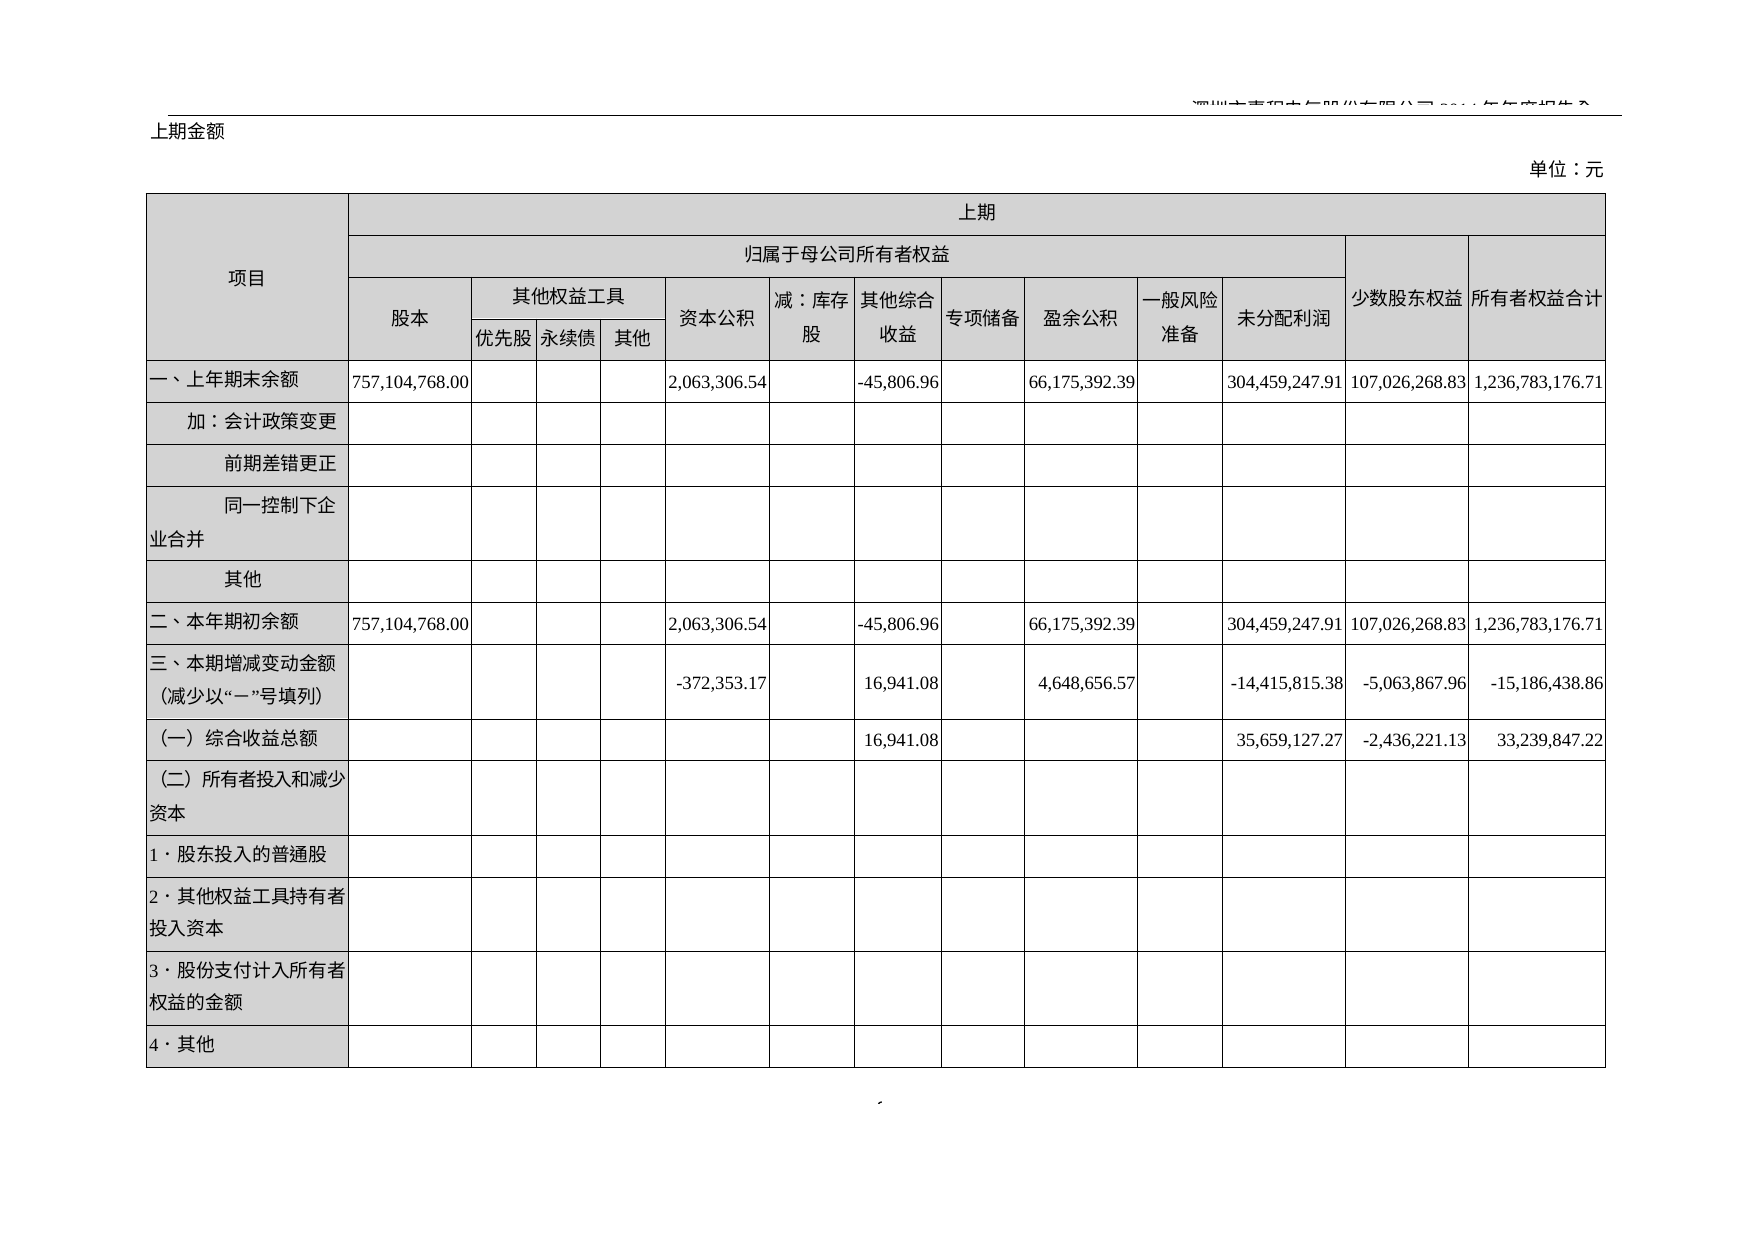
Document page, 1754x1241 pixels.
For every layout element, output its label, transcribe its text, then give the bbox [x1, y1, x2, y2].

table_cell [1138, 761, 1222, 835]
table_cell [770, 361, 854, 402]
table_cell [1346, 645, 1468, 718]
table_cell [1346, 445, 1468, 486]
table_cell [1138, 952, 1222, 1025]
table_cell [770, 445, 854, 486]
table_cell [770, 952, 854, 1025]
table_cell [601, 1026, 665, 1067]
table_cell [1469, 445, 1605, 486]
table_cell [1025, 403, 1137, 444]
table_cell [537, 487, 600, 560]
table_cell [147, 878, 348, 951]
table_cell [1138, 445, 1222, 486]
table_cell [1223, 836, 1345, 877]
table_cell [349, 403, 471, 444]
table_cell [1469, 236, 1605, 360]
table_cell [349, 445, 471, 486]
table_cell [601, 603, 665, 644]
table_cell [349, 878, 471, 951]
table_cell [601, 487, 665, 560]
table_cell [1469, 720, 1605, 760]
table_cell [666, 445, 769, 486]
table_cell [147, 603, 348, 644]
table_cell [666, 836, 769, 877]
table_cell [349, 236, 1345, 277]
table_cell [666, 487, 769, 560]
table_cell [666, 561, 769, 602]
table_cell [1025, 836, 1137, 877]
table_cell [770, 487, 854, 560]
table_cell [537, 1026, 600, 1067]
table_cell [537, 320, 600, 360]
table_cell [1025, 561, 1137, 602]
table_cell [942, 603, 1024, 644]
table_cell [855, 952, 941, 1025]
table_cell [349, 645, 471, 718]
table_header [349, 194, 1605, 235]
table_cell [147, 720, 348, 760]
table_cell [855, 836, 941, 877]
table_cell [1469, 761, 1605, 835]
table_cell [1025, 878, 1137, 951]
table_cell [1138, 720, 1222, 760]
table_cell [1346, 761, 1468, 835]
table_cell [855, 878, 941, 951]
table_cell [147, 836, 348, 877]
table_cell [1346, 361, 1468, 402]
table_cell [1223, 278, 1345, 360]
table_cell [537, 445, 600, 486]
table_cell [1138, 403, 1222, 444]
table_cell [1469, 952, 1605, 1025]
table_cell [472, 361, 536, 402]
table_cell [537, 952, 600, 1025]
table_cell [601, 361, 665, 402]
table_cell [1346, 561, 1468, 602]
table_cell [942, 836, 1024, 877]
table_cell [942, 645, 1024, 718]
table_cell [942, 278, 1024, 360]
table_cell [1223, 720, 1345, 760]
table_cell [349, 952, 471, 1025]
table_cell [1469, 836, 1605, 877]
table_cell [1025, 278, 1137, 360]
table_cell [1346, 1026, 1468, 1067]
text 单位：元 [135, 156, 1604, 181]
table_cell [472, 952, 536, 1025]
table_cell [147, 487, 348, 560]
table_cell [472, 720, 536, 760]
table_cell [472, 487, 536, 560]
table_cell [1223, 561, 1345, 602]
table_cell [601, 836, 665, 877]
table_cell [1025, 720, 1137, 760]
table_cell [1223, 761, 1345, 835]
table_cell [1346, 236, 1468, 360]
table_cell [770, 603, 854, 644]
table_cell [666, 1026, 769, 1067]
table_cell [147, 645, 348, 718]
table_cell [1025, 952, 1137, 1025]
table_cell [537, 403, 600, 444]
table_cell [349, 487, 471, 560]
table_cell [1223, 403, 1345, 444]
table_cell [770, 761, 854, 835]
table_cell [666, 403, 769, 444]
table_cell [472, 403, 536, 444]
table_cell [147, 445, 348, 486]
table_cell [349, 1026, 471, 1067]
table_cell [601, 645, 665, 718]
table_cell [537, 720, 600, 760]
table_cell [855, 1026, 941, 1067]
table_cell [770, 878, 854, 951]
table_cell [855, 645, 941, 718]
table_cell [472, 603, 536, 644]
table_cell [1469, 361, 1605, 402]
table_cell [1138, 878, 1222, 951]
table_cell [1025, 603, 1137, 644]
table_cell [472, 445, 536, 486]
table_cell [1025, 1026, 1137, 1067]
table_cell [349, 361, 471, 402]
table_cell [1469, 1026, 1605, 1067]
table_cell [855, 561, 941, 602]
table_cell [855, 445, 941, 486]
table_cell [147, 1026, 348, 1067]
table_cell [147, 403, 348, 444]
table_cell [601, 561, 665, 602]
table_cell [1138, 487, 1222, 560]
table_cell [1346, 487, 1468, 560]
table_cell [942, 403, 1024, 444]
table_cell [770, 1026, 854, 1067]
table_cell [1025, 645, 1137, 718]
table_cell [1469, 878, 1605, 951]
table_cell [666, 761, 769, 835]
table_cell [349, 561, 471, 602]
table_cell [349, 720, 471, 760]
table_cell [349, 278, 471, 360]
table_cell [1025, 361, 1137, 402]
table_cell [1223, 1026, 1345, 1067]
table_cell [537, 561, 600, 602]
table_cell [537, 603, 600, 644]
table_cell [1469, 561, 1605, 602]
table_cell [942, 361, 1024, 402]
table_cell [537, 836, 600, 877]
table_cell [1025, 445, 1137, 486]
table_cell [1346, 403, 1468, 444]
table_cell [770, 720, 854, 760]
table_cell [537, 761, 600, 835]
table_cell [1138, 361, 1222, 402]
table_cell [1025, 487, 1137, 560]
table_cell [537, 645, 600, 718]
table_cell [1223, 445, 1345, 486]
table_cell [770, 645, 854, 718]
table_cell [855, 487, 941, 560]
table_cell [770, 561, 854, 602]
text 上期金额 [150, 118, 1605, 144]
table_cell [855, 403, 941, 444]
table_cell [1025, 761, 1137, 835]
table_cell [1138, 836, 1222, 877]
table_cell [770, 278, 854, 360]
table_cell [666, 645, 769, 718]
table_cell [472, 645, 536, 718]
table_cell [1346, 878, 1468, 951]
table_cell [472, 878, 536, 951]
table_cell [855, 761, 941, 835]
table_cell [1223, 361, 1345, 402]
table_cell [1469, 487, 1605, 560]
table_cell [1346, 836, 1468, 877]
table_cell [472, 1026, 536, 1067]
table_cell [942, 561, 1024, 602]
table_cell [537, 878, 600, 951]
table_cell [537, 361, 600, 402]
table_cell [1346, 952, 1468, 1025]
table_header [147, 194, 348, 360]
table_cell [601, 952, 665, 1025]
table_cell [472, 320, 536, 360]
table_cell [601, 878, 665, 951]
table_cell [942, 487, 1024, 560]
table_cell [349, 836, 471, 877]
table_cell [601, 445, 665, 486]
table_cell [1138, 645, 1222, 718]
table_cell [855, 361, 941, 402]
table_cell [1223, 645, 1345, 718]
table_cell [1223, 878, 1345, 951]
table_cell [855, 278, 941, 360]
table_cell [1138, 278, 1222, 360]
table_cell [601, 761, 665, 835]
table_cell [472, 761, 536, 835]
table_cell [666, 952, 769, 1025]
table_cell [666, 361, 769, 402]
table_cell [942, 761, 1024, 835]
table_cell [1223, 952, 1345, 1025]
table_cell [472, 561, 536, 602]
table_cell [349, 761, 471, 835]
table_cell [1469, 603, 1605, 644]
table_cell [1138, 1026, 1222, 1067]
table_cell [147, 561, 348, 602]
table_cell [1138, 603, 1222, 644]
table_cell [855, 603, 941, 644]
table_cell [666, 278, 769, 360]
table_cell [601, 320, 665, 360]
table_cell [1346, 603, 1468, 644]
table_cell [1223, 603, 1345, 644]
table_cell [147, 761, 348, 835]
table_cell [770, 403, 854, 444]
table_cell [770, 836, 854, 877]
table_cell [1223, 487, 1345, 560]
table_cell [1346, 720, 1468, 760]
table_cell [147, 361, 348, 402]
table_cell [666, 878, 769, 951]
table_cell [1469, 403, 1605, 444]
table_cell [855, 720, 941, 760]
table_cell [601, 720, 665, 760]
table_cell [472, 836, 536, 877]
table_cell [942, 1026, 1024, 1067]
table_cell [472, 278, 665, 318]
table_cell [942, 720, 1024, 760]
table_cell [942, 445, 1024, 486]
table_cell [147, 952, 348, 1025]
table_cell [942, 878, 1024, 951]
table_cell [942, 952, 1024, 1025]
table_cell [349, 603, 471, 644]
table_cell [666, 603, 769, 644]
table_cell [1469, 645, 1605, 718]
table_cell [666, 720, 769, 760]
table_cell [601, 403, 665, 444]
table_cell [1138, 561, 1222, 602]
